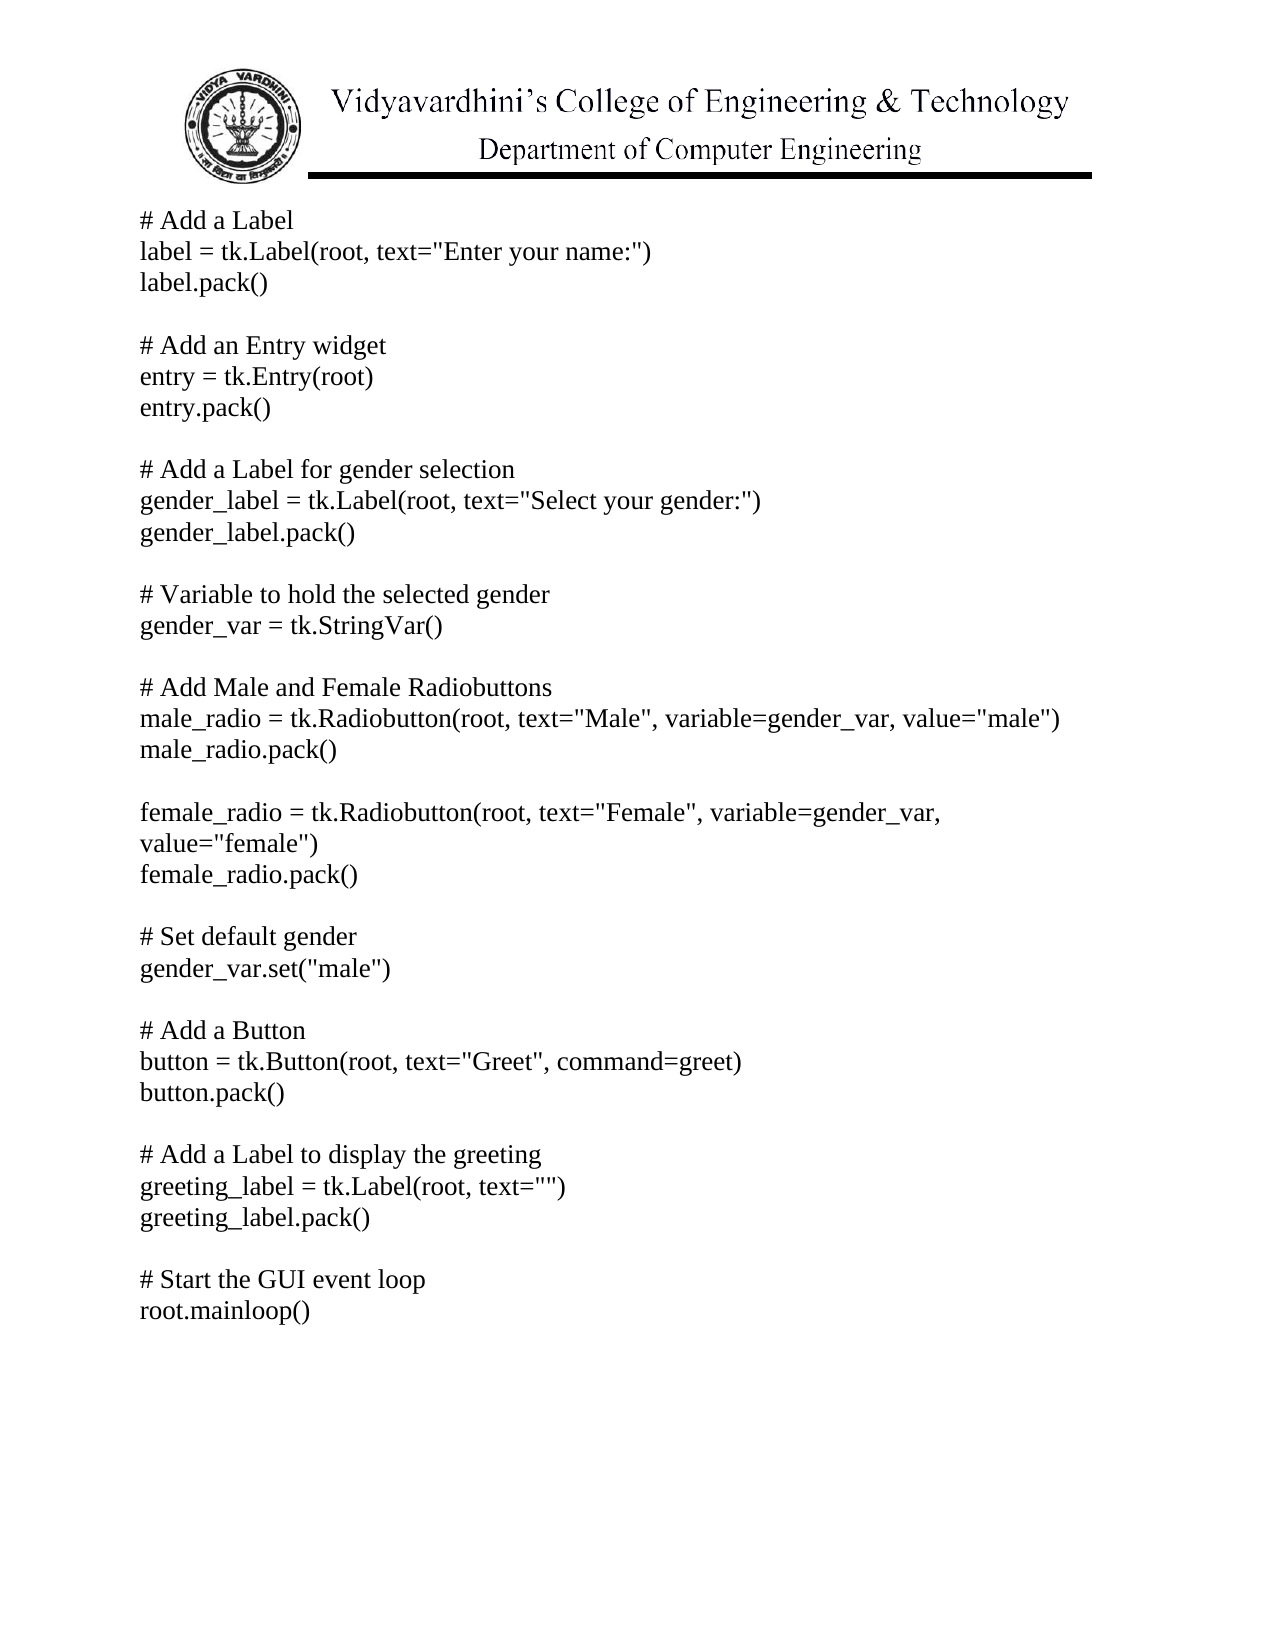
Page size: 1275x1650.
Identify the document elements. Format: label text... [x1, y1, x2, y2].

text entry.pack() [139, 391, 1102, 422]
text # Variable to hold the selected gender [139, 578, 1102, 609]
text # Add a Label to display the greeting [139, 1138, 1102, 1170]
text # Add a Label for gender selection [139, 453, 1102, 484]
text entry = tk.Entry(root) [139, 360, 1102, 391]
picture [182, 68, 302, 184]
text male_radio = tk.Radiobutton(root, text="Male", variable=gender_var, value="male") [139, 702, 1102, 734]
text label.pack() [139, 266, 1102, 298]
text gender_label = tk.Label(root, text="Select your gender:") [139, 484, 1102, 516]
text greeting_label = tk.Label(root, text="") [139, 1170, 1102, 1201]
text gender_var.set("male") [139, 952, 1102, 983]
text label = tk.Label(root, text="Enter your name:") [139, 235, 1102, 266]
text greeting_label.pack() [139, 1201, 1102, 1232]
text # Add a Label [139, 204, 1102, 235]
picture [330, 88, 547, 119]
text # Start the GUI event loop [139, 1263, 1102, 1294]
picture [556, 88, 659, 119]
picture [668, 88, 1069, 119]
text female_radio = tk.Radiobutton(root, text="Female", variable=gender_var, value="female") [139, 796, 1102, 858]
text gender_label.pack() [139, 516, 1102, 547]
text button.pack() [139, 1076, 1102, 1107]
text female_radio.pack() [139, 858, 1102, 889]
text # Add an Entry widget [139, 329, 1102, 360]
text gender_var = tk.StringVar() [139, 609, 1102, 640]
text # Add Male and Female Radiobuttons [139, 671, 1102, 702]
text button = tk.Button(root, text="Greet", command=greet) [139, 1045, 1102, 1076]
picture [478, 137, 921, 165]
text male_radio.pack() [139, 734, 1102, 765]
text root.mainloop() [139, 1294, 1102, 1325]
text # Add a Button [139, 1014, 1102, 1045]
text # Set default gender [139, 921, 1102, 952]
